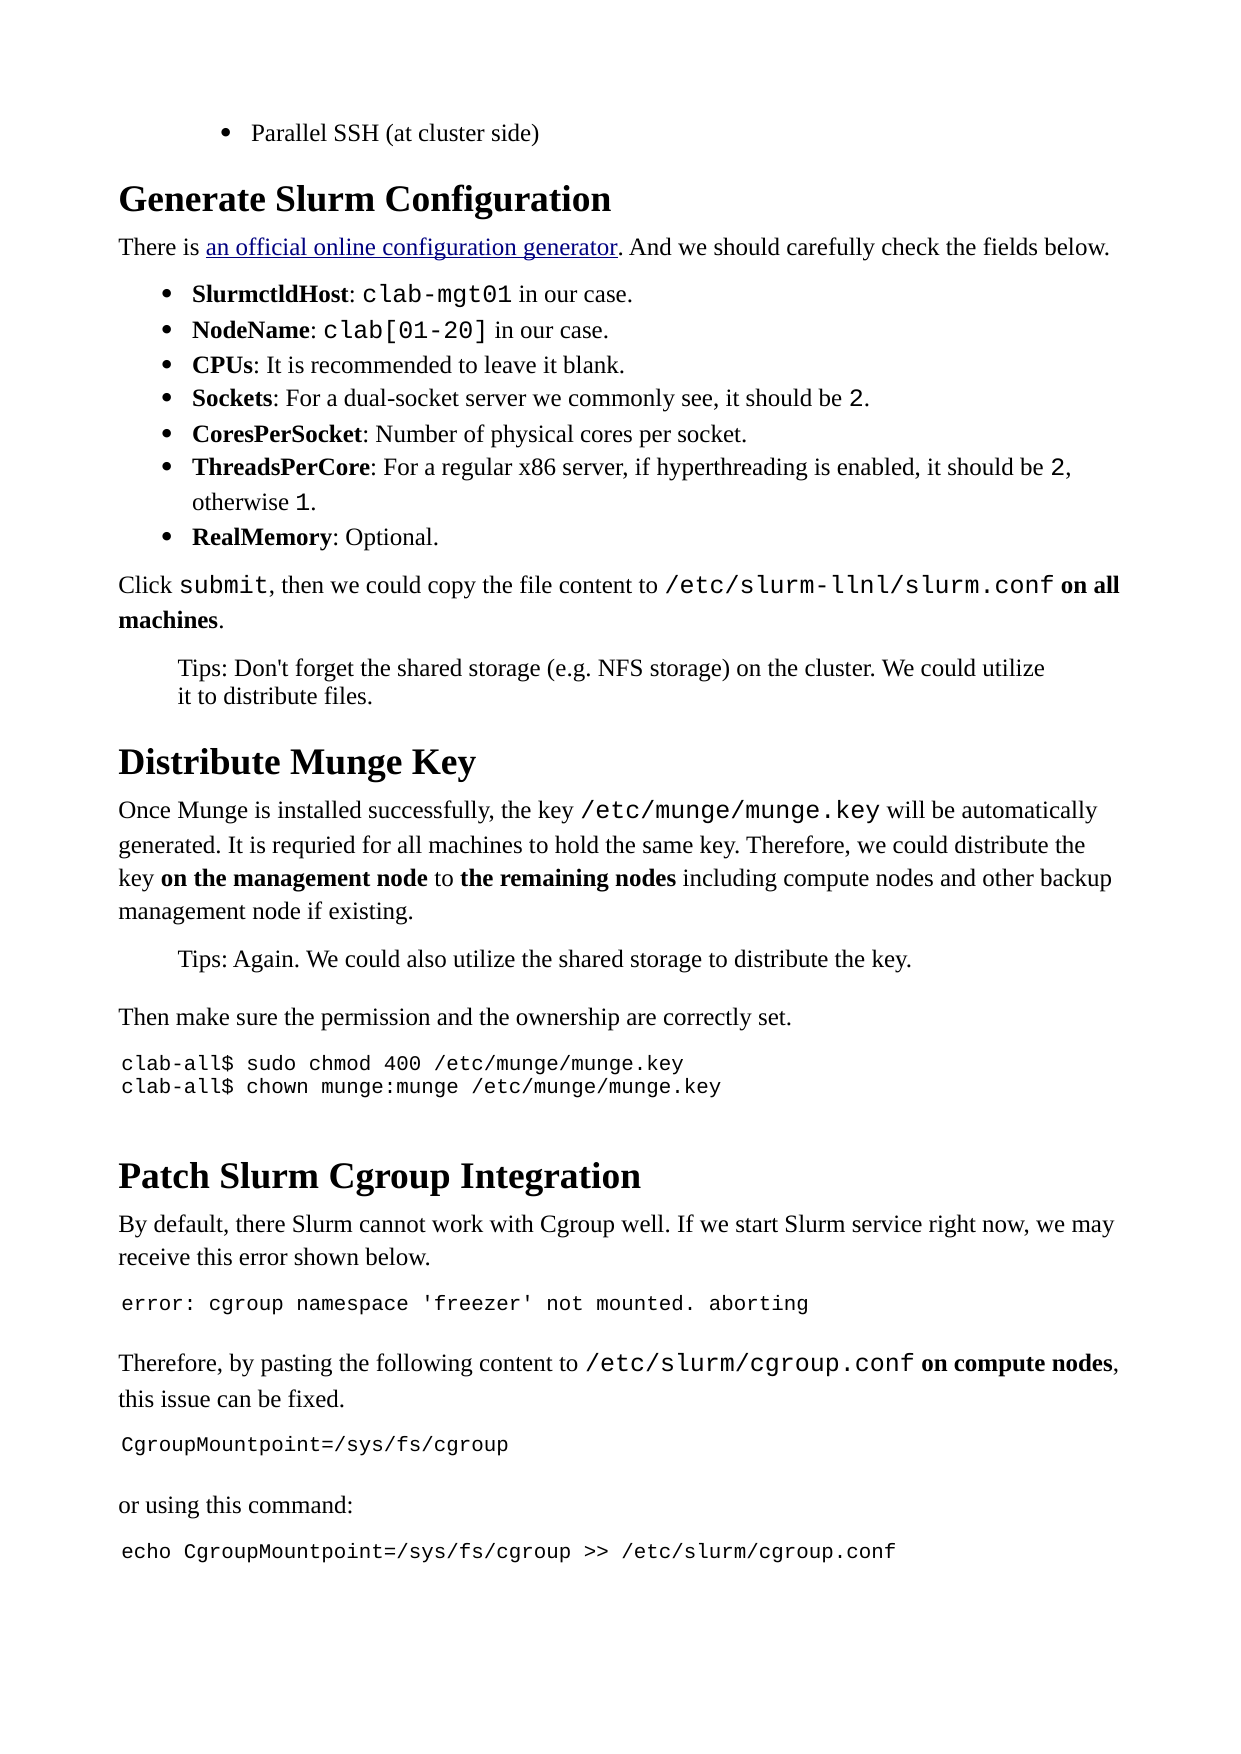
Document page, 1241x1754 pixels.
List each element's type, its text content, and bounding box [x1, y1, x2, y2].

text Tips: Again. We could also utilize the shared storage to distribute the key. [177, 944, 1063, 973]
table_header echo CgroupMountpoint=/sys/fs/cgroup >> /etc/slurm/cgroup.conf [118, 1538, 910, 1597]
list NodeName: clab[01-20] in our case. [162, 315, 1122, 346]
text or using this command: [118, 1490, 1122, 1519]
list Parallel SSH (at cluster side) [221, 118, 1063, 147]
text Therefore, by pasting the following content to /etc/slurm/cgroup.conf on compute nodes, this issue can be fixed. [118, 1348, 1122, 1412]
list CoresPerSocket: Number of physical cores per socket. [162, 419, 1122, 448]
list CPUs: It is recommended to leave it blank. [162, 350, 1122, 379]
text By default, there Slurm cannot work with Cgroup well. If we start Slurm service right now, we may receive this error shown below. [118, 1209, 1122, 1271]
text Tips: Don't forget the shared storage (e.g. NFS storage) on the cluster. We could utilize it to distribute files. [177, 653, 1063, 710]
table_header CgroupMountpoint=/sys/fs/cgroup [118, 1431, 523, 1490]
list Sockets: For a dual-socket server we commonly see, it should be 2. [162, 383, 1122, 414]
subtitle Distribute Munge Key [118, 740, 1122, 783]
subtitle Generate Slurm Configuration [118, 176, 1122, 219]
text Click submit, then we could copy the file content to /etc/slurm-llnl/slurm.conf on all machines. [118, 570, 1122, 634]
list RealMemory: Optional. [162, 522, 1122, 551]
text There is an official online configuration generator. And we should carefully check the fields below. [118, 232, 1122, 261]
list ThreadsPerCore: For a regular x86 server, if hyperthreading is enabled, it should be 2, otherwise 1. [162, 452, 1122, 518]
text Once Munge is installed successfully, the key /etc/munge/munge.key will be automatically generated. It is requried for all machines to hold the same key. Therefore, we could distribute the key on the management node to the remaining nodes including compute nodes and other backup management node if existing. [118, 795, 1122, 925]
text Then make sure the permission and the ownership are correctly set. [118, 1002, 1122, 1031]
table_header clab-all$ sudo chmod 400 /etc/munge/munge.key clab-all$ chown munge:munge /etc/munge/munge.key [118, 1050, 735, 1132]
subtitle Patch Slurm Cgroup Integration [118, 1153, 1122, 1196]
list SlurmctldHost: clab-mgt01 in our case. [162, 279, 1122, 310]
table_header error: cgroup namespace 'freezer' not mounted. aborting [118, 1290, 823, 1348]
